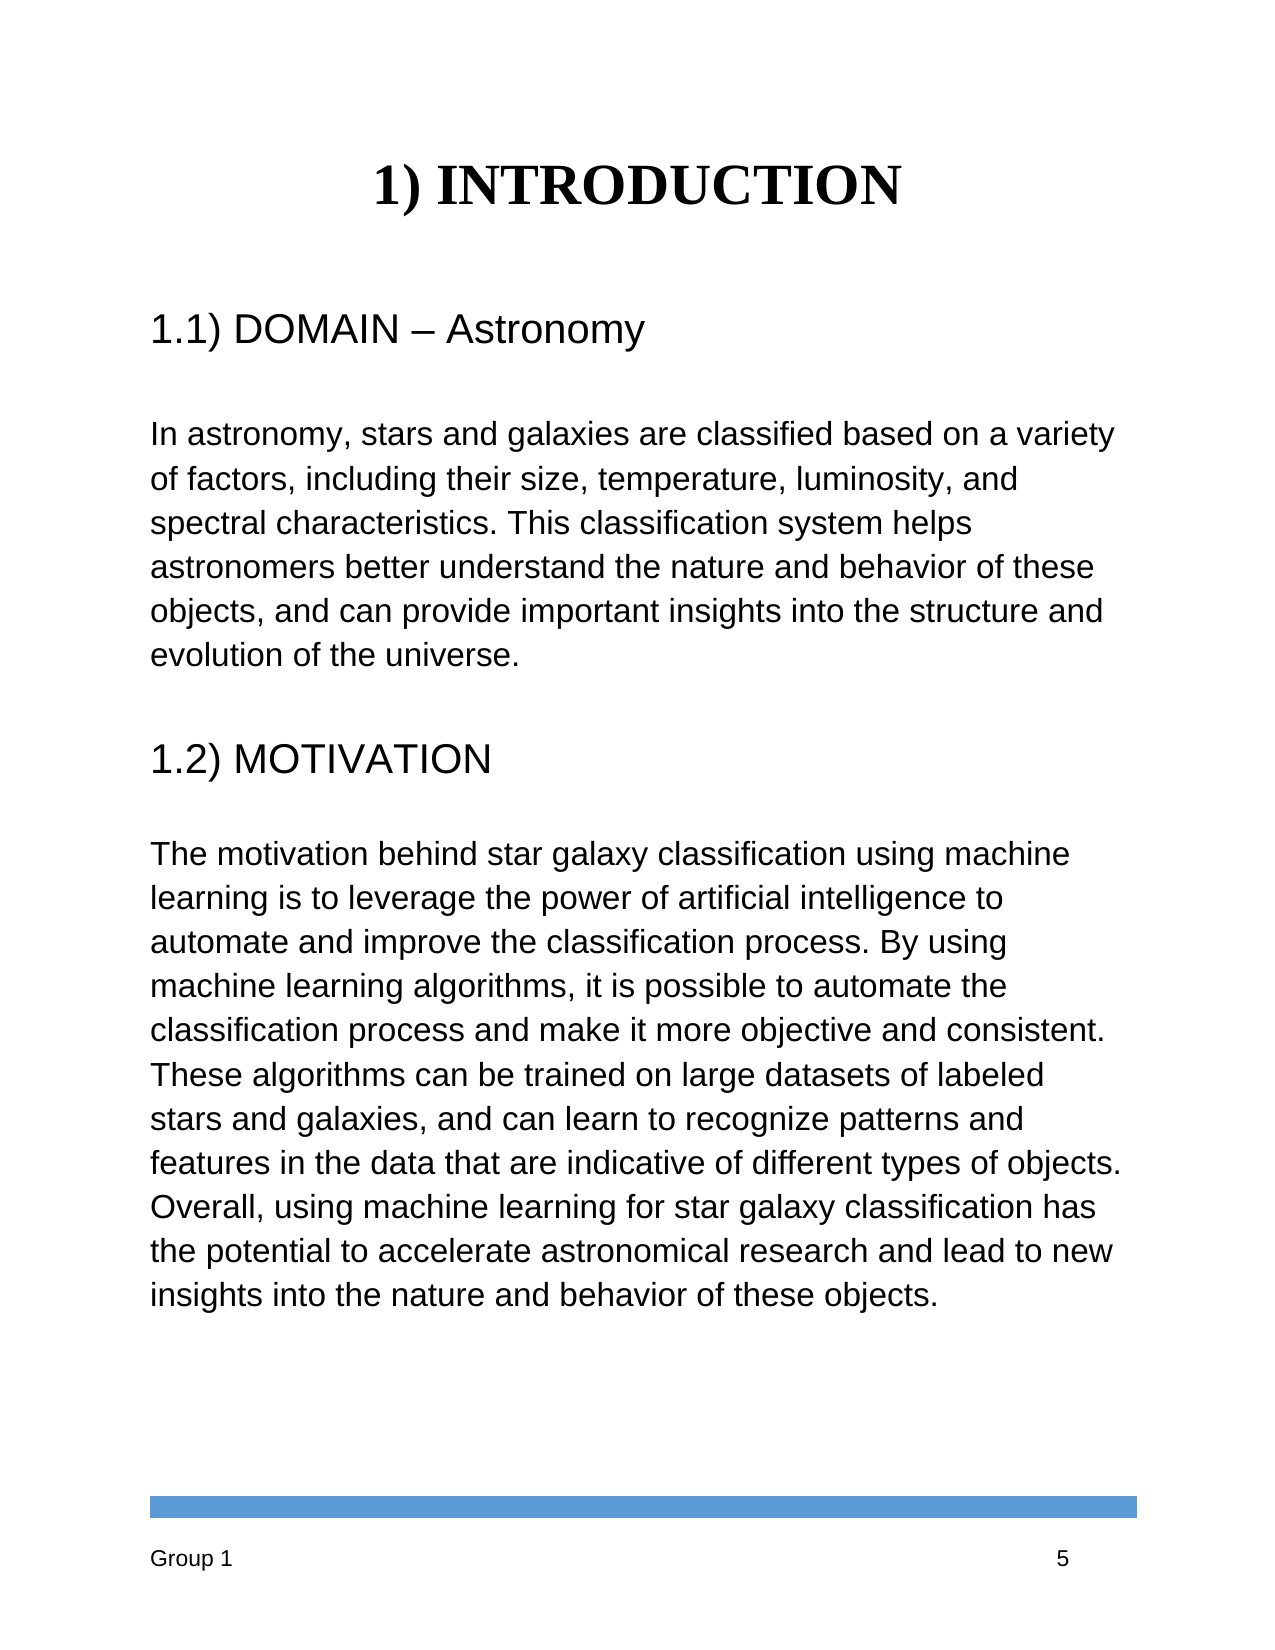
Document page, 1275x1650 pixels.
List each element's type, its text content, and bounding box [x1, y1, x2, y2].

text In astronomy, stars and galaxies are classified based on a variety of factors, including their size, temperature, luminosity, and spectral characteristics. This classification system helps astronomers better understand the nature and behavior of these objects, and can provide important insights into the structure and evolution of the universe. [150, 414, 1125, 674]
text 1.2) MOTIVATION [150, 734, 1125, 782]
text The motivation behind star galaxy classification using machine learning is to leverage the power of artificial intelligence to automate and improve the classification process. By using machine learning algorithms, it is possible to automate the classification process and make it more objective and consistent. These algorithms can be trained on large datasets of labeled stars and galaxies, and can learn to recognize patterns and features in the data that are indicative of different types of objects. Overall, using machine learning for star galaxy classification has the potential to accelerate astronomical research and lead to new insights into the nature and behavior of these objects. [150, 834, 1125, 1314]
text 1) INTRODUCTION [150, 150, 1125, 217]
text 1.1) DOMAIN – Astronomy [150, 304, 1125, 352]
